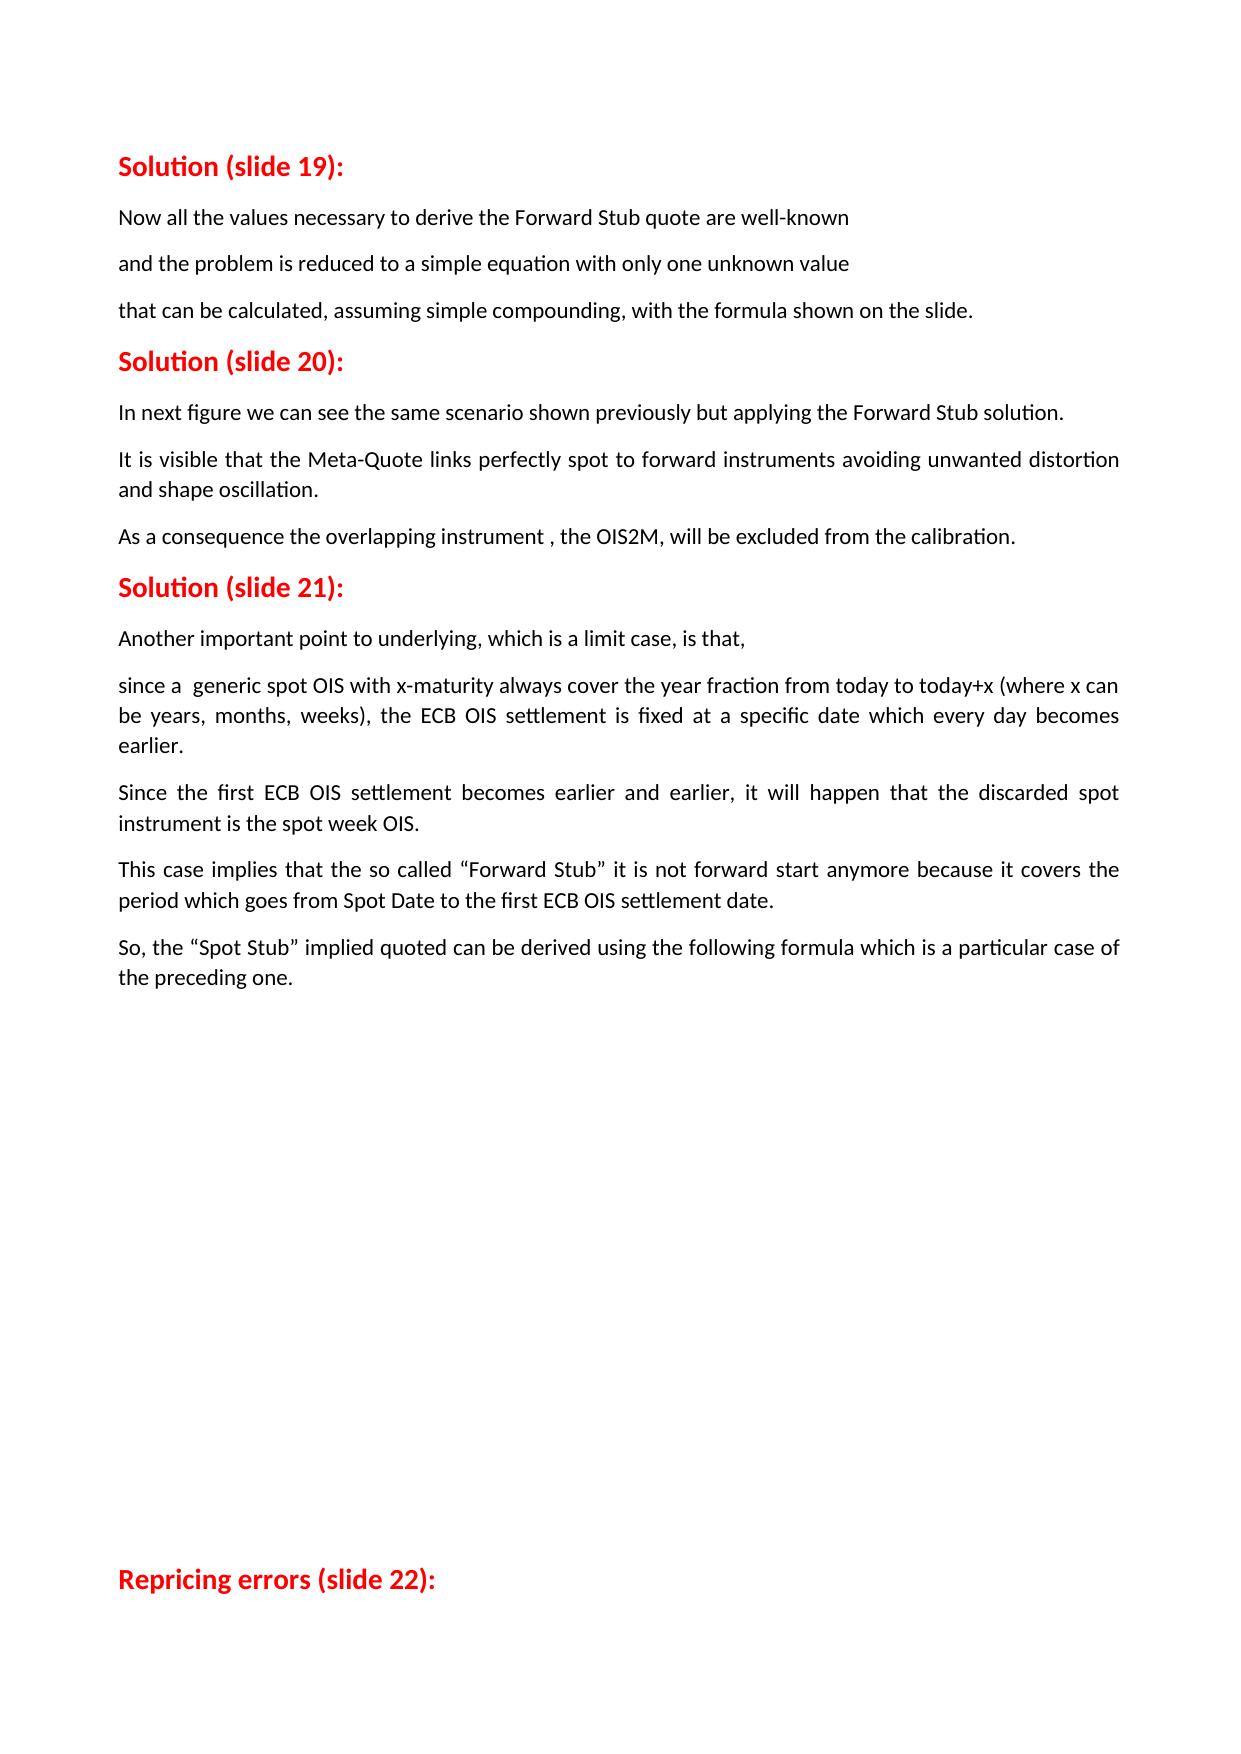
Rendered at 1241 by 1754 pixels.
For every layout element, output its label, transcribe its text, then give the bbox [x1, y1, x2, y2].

text As a consequence the overlapping instrument , the OIS2M, will be excluded from the calibration. [118, 522, 1122, 550]
text Repricing errors (slide 22): [118, 1561, 1122, 1596]
text In next figure we can see the same scenario shown previously but applying the Forward Stub solution. [118, 398, 1122, 426]
text and the problem is reduced to a simple equation with only one unknown value [118, 249, 1122, 278]
text Solution (slide 21): [118, 569, 1122, 605]
text So, the “Spot Stub” implied quoted can be derived using the following formula which is a particular case of the preceding one. [118, 933, 1122, 991]
text Now all the values necessary to derive the Forward Stub quote are well-known [118, 203, 1122, 231]
text since a generic spot OIS with x-maturity always cover the year fraction from today to today+x (where x can be years, months, weeks), the ECB OIS settlement is fixed at a specific date which every day becomes earlier. [118, 671, 1122, 760]
text that can be calculated, assuming simple compounding, with the formula shown on the slide. [118, 296, 1122, 324]
text It is visible that the Meta-Quote links perfectly spot to forward instruments avoiding unwanted distortion and shape oscillation. [118, 445, 1122, 503]
text Another important point to underlying, which is a limit case, is that, [118, 624, 1122, 652]
text Solution (slide 19): [118, 148, 1122, 183]
text This case implies that the so called “Forward Stub” it is not forward start anymore because it covers the period which goes from Spot Date to the first ECB OIS settlement date. [118, 856, 1122, 914]
text Solution (slide 20): [118, 343, 1122, 379]
text Since the first ECB OIS settlement becomes earlier and earlier, it will happen that the discarded spot instrument is the spot week OIS. [118, 778, 1122, 837]
